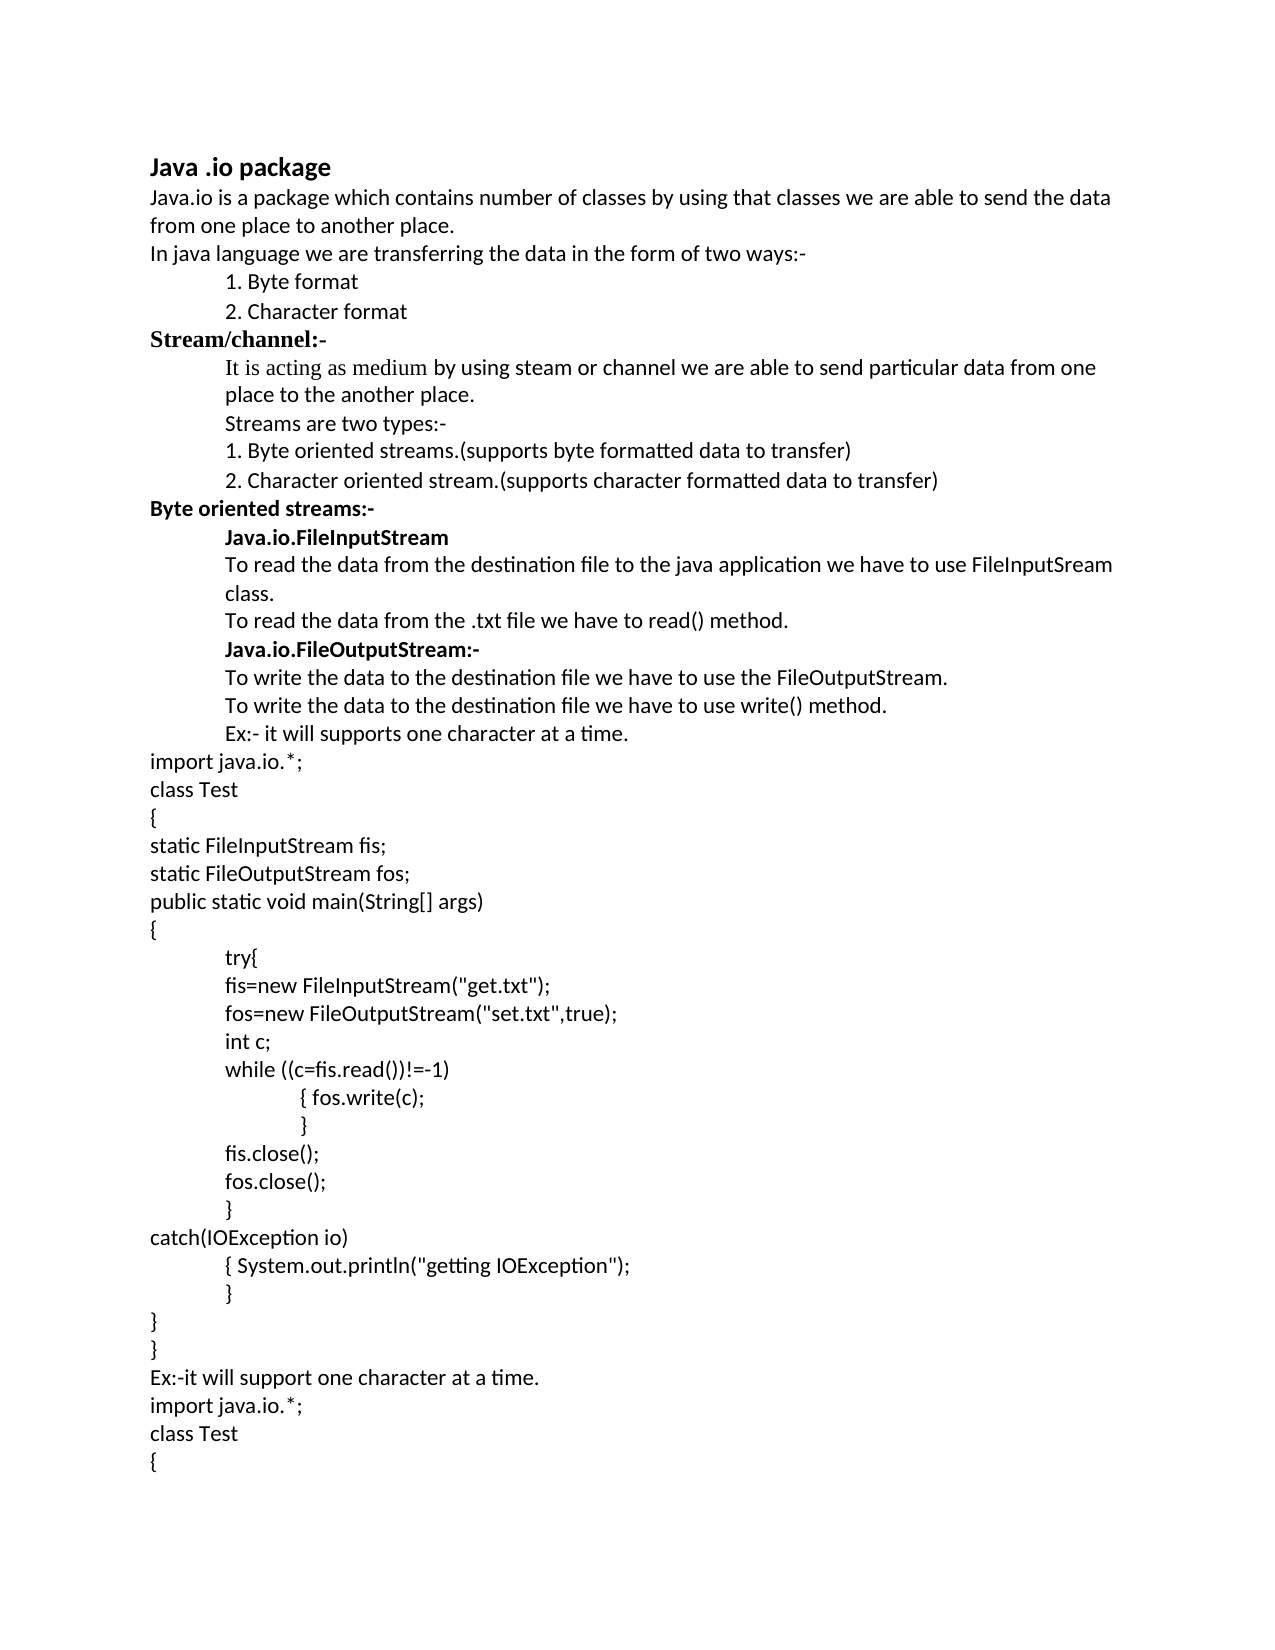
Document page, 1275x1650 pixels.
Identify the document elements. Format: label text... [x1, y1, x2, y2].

text import java.io.*; [150, 747, 1125, 775]
text To write the data to the destination file we have to use write() method. [225, 691, 1125, 719]
text Stream/channel:- [150, 325, 1125, 353]
text Ex:- it will supports one character at a time. [225, 719, 1125, 747]
text catch(IOException io) [150, 1223, 1125, 1251]
text 1. Byte oriented streams.(supports byte formatted data to transfer) [225, 437, 1125, 465]
text 2. Character oriented stream.(supports character formatted data to transfer) [225, 467, 1125, 494]
text It is acting as medium by using steam or channel we are able to send particular data from one place to the another place. [225, 353, 1125, 409]
text Byte oriented streams:- [150, 494, 1125, 523]
text To write the data to the destination file we have to use the FileOutputStream. [225, 663, 1125, 691]
text } [150, 1307, 1125, 1335]
text try{ [225, 943, 1125, 971]
text class Test [150, 1419, 1125, 1447]
text In java language we are transferring the data in the form of two ways:- [150, 239, 1125, 267]
text } [300, 1111, 1125, 1139]
text int c; [225, 1027, 1125, 1055]
text To read the data from the .txt file we have to read() method. [225, 607, 1125, 635]
text { [150, 915, 1125, 943]
text Ex:-it will support one character at a time. [150, 1363, 1125, 1391]
text Java.io.FileInputStream [225, 523, 1125, 551]
text { fos.write(c); [300, 1083, 1125, 1111]
text { System.out.println("getting IOException"); [225, 1251, 1125, 1279]
text Java.io.FileOutputStream:- [225, 635, 1125, 663]
text } [225, 1279, 1125, 1307]
text fis.close(); [225, 1139, 1125, 1167]
text Java .io package [150, 150, 1125, 183]
text { [150, 803, 1125, 831]
text static FileOutputStream fos; [150, 859, 1125, 887]
text 2. Character format [225, 297, 1125, 325]
text To read the data from the destination file to the java application we have to use FileInputSream class. [225, 551, 1125, 607]
text static FileInputStream fis; [150, 831, 1125, 859]
text fos=new FileOutputStream("set.txt",true); [225, 999, 1125, 1027]
text fos.close(); [225, 1167, 1125, 1195]
text 1. Byte format [225, 267, 1125, 295]
text while ((c=fis.read())!=-1) [225, 1055, 1125, 1083]
text import java.io.*; [150, 1391, 1125, 1419]
text Streams are two types:- [225, 409, 1125, 437]
text Java.io is a package which contains number of classes by using that classes we are able to send the data from one place to another place. [150, 183, 1125, 239]
text class Test [150, 775, 1125, 803]
text } [225, 1195, 1125, 1223]
text { [150, 1447, 1125, 1475]
text public static void main(String[] args) [150, 887, 1125, 915]
text } [150, 1335, 1125, 1363]
text fis=new FileInputStream("get.txt"); [225, 971, 1125, 999]
